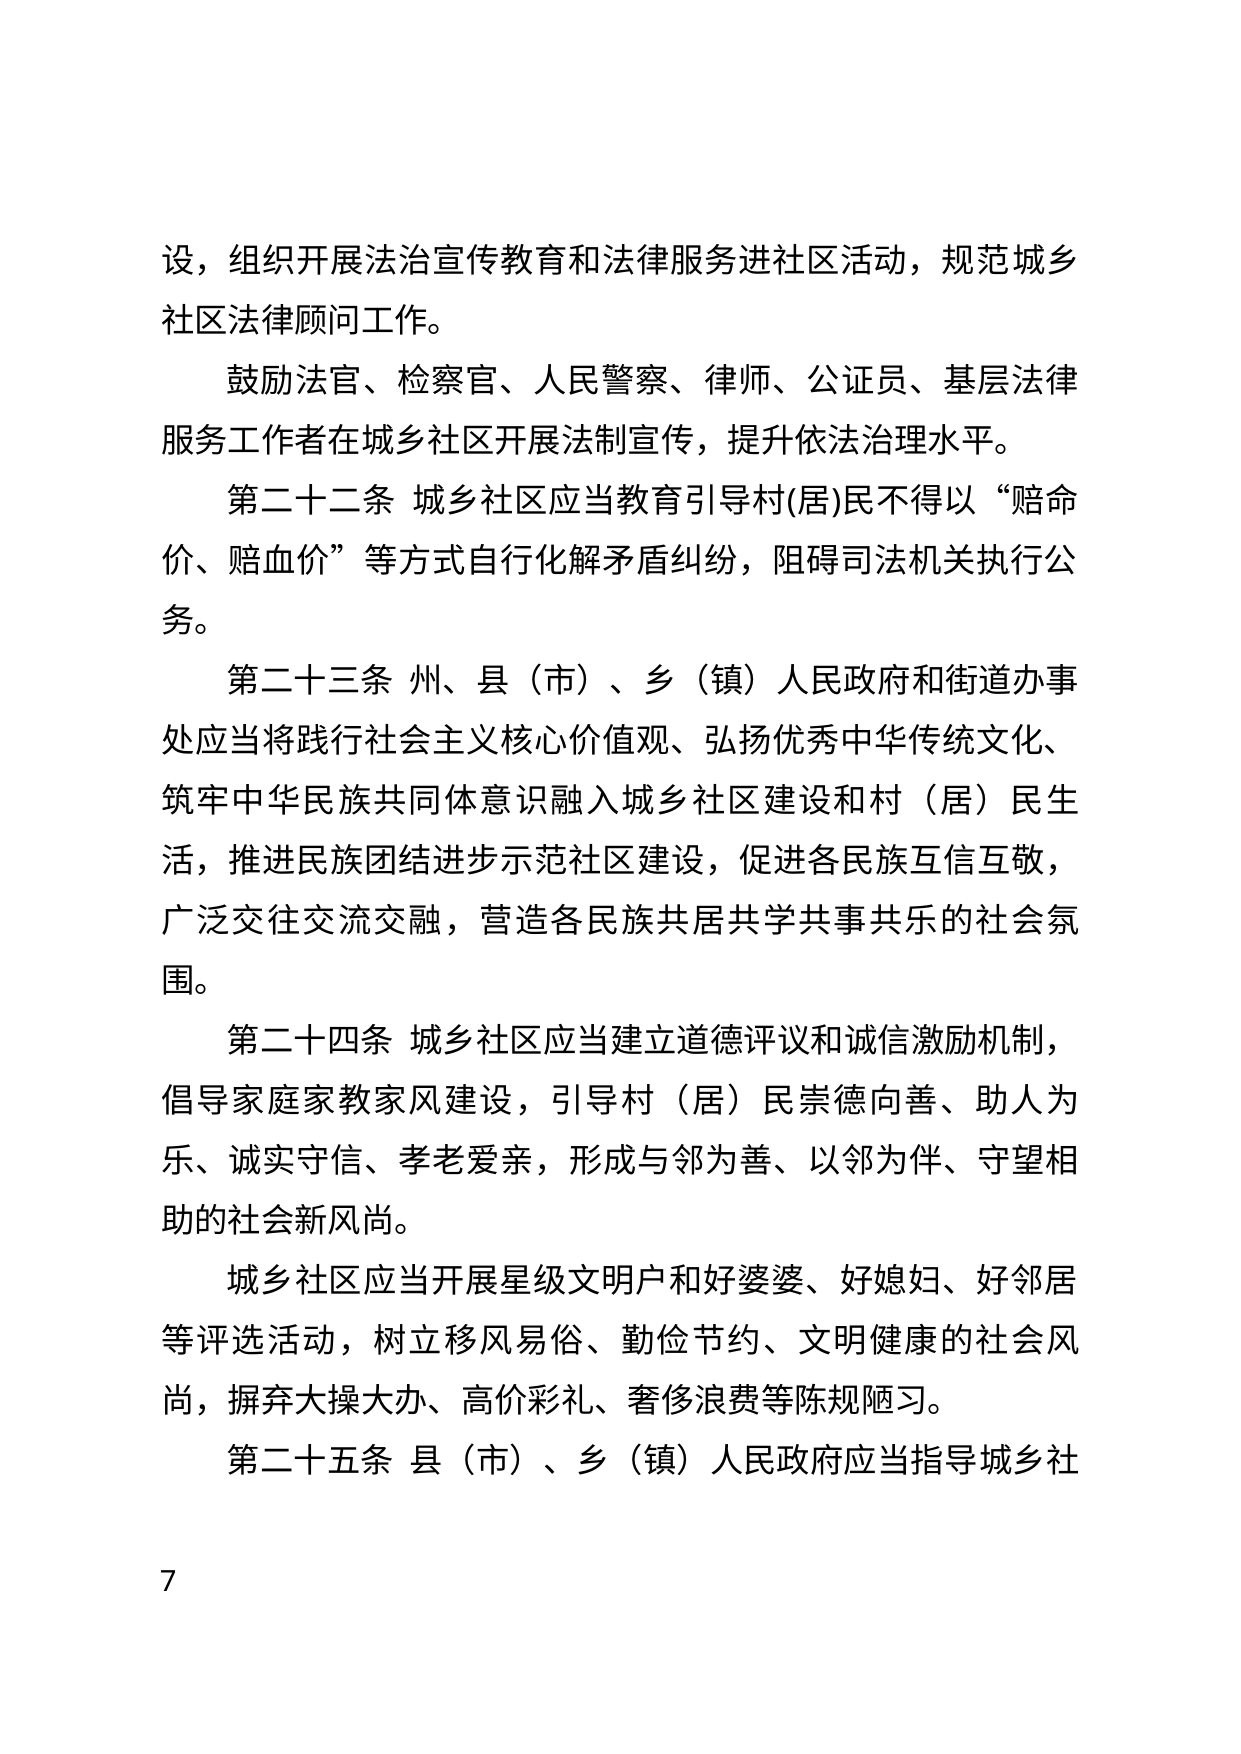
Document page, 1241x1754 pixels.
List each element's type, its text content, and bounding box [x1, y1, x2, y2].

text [161, 225, 1079, 345]
text 第二十三条 州、县（市）、乡（镇）人民政府和街道办事处应当将践行社会主义核心价值观、弘扬优秀中华传统文化、筑牢中华民族共同体意识融入城乡社区建设和村（居）民生活，推进民族团结进步示范社区建设，促进各民族互信互敬，广泛交往交流交融，营造各民族共居共学共事共乐的社会氛围。 [161, 645, 1079, 1005]
text 第二十四条 城乡社区应当建立道德评议和诚信激励机制，倡导家庭家教家风建设，引导村（居）民崇德向善、助人为乐、诚实守信、孝老爱亲，形成与邻为善、以邻为伴、守望相助的社会新风尚。 [161, 1005, 1079, 1245]
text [161, 1425, 1079, 1485]
text 鼓励法官、检察官、人民警察、律师、公证员、基层法律服务工作者在城乡社区开展法制宣传，提升依法治理水平。 [161, 345, 1079, 465]
text 第二十二条 城乡社区应当教育引导村(居)民不得以“赔命价、赔血价”等方式自行化解矛盾纠纷，阻碍司法机关执行公务。 [161, 465, 1079, 645]
text 城乡社区应当开展星级文明户和好婆婆、好媳妇、好邻居等评选活动，树立移风易俗、勤俭节约、文明健康的社会风尚，摒弃大操大办、高价彩礼、奢侈浪费等陈规陋习。 [161, 1245, 1079, 1425]
